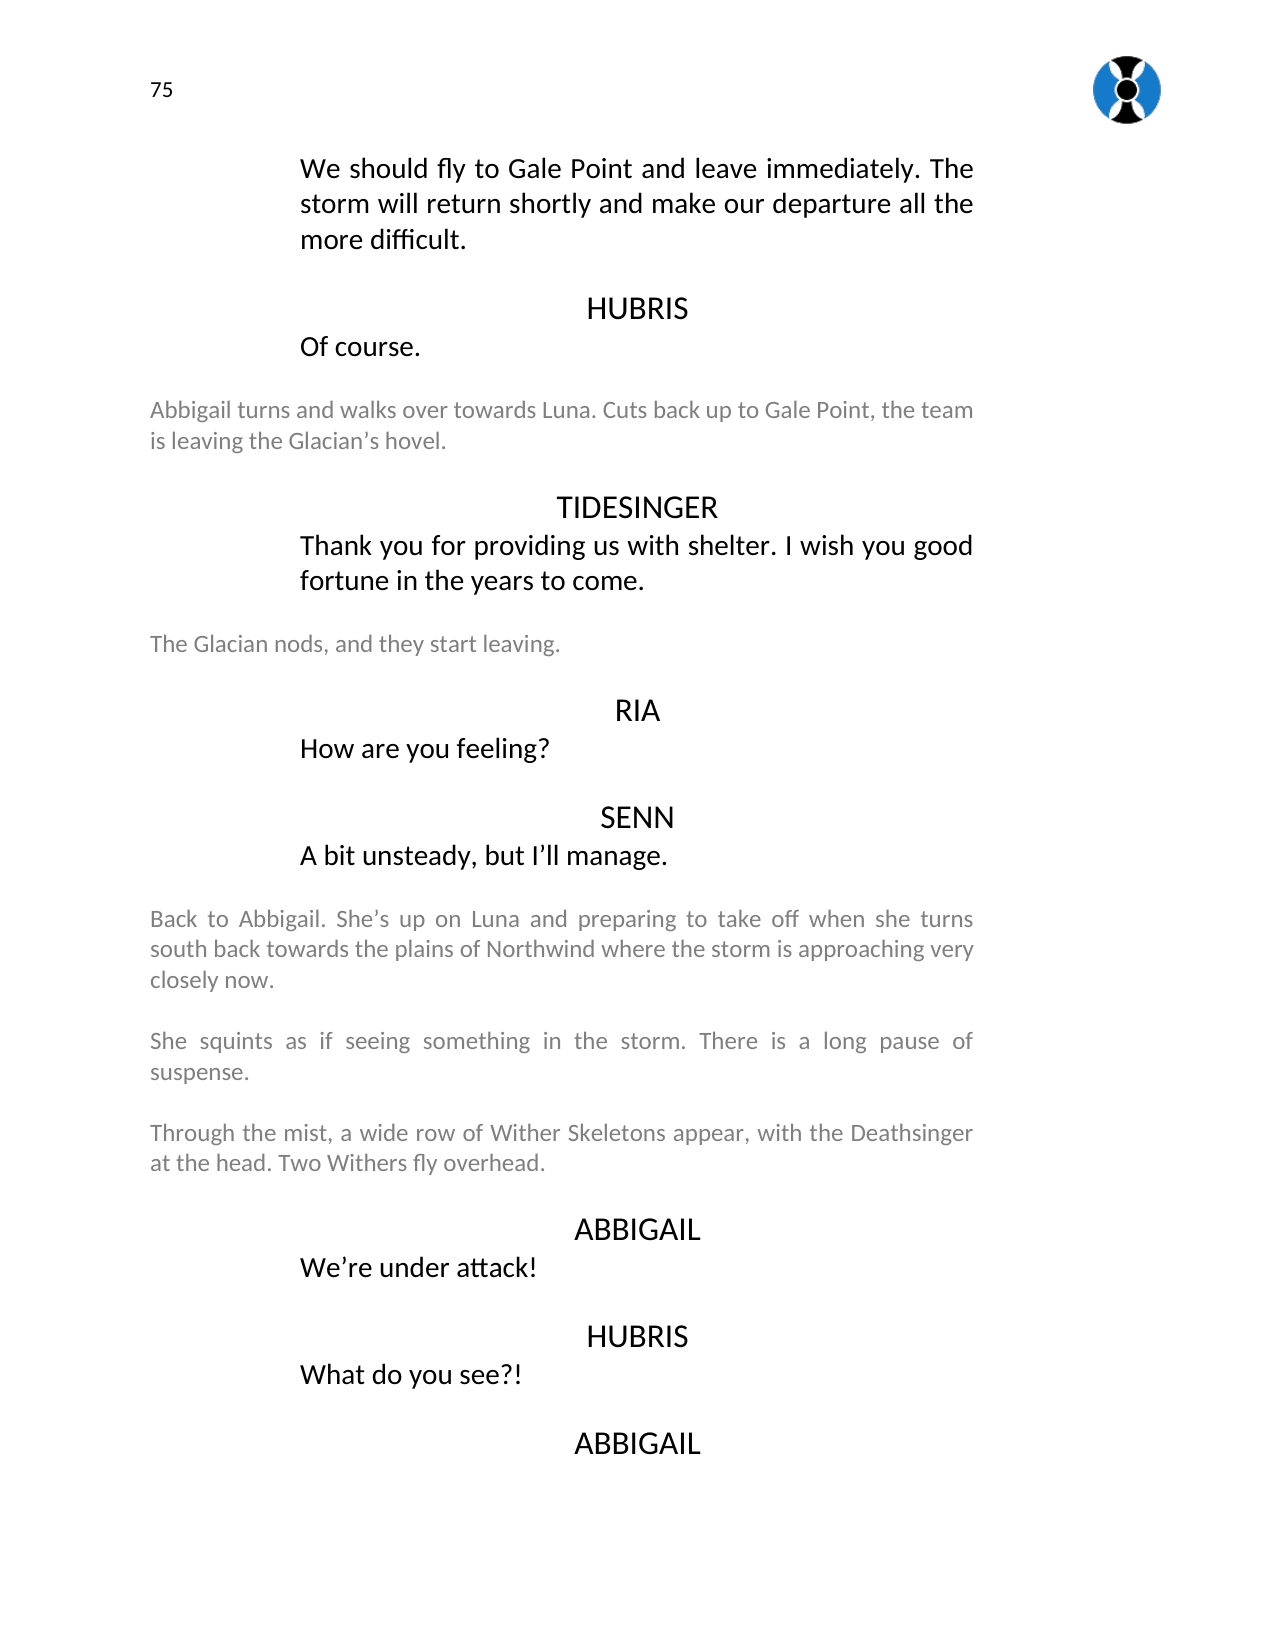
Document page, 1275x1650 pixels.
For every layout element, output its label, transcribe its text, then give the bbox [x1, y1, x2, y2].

text She squints as if seeing something in the storm. There is a long pause of suspense. [150, 1025, 975, 1086]
text HUBRIS [150, 287, 1125, 328]
text ABBIGAIL [150, 1422, 1125, 1463]
text We should fly to Gale Point and leave immediately. The storm will return shortly and make our departure all the more difficult. [300, 150, 975, 257]
text A bit unsteady, but I’ll manage. [300, 837, 975, 873]
picture [1091, 54, 1163, 126]
text We’re under attack! [300, 1249, 975, 1285]
text What do you see?! [300, 1356, 975, 1392]
text HUBRIS [150, 1315, 1125, 1356]
text ABBIGAIL [150, 1208, 1125, 1249]
text Thank you for providing us with shelter. I wish you good fortune in the years to come. [300, 527, 975, 598]
text SENN [150, 796, 1125, 837]
text Abbigail turns and walks over towards Luna. Cuts back up to Gale Point, the team is leaving the Glacian’s hovel. [150, 394, 975, 455]
text TIDESINGER [150, 486, 1125, 527]
text Back to Abbigail. She’s up on Luna and preparing to take off when she turns south back towards the plains of Northwind where the storm is approaching very closely now. [150, 903, 975, 995]
text RIA [150, 689, 1125, 730]
text How are you feeling? [300, 730, 975, 766]
text Of course. [300, 328, 975, 364]
text Through the mist, a wide row of Wither Skeletons appear, with the Deathsinger at the head. Two Withers fly overhead. [150, 1117, 975, 1178]
text The Glacian nods, and they start leaving. [150, 628, 975, 659]
